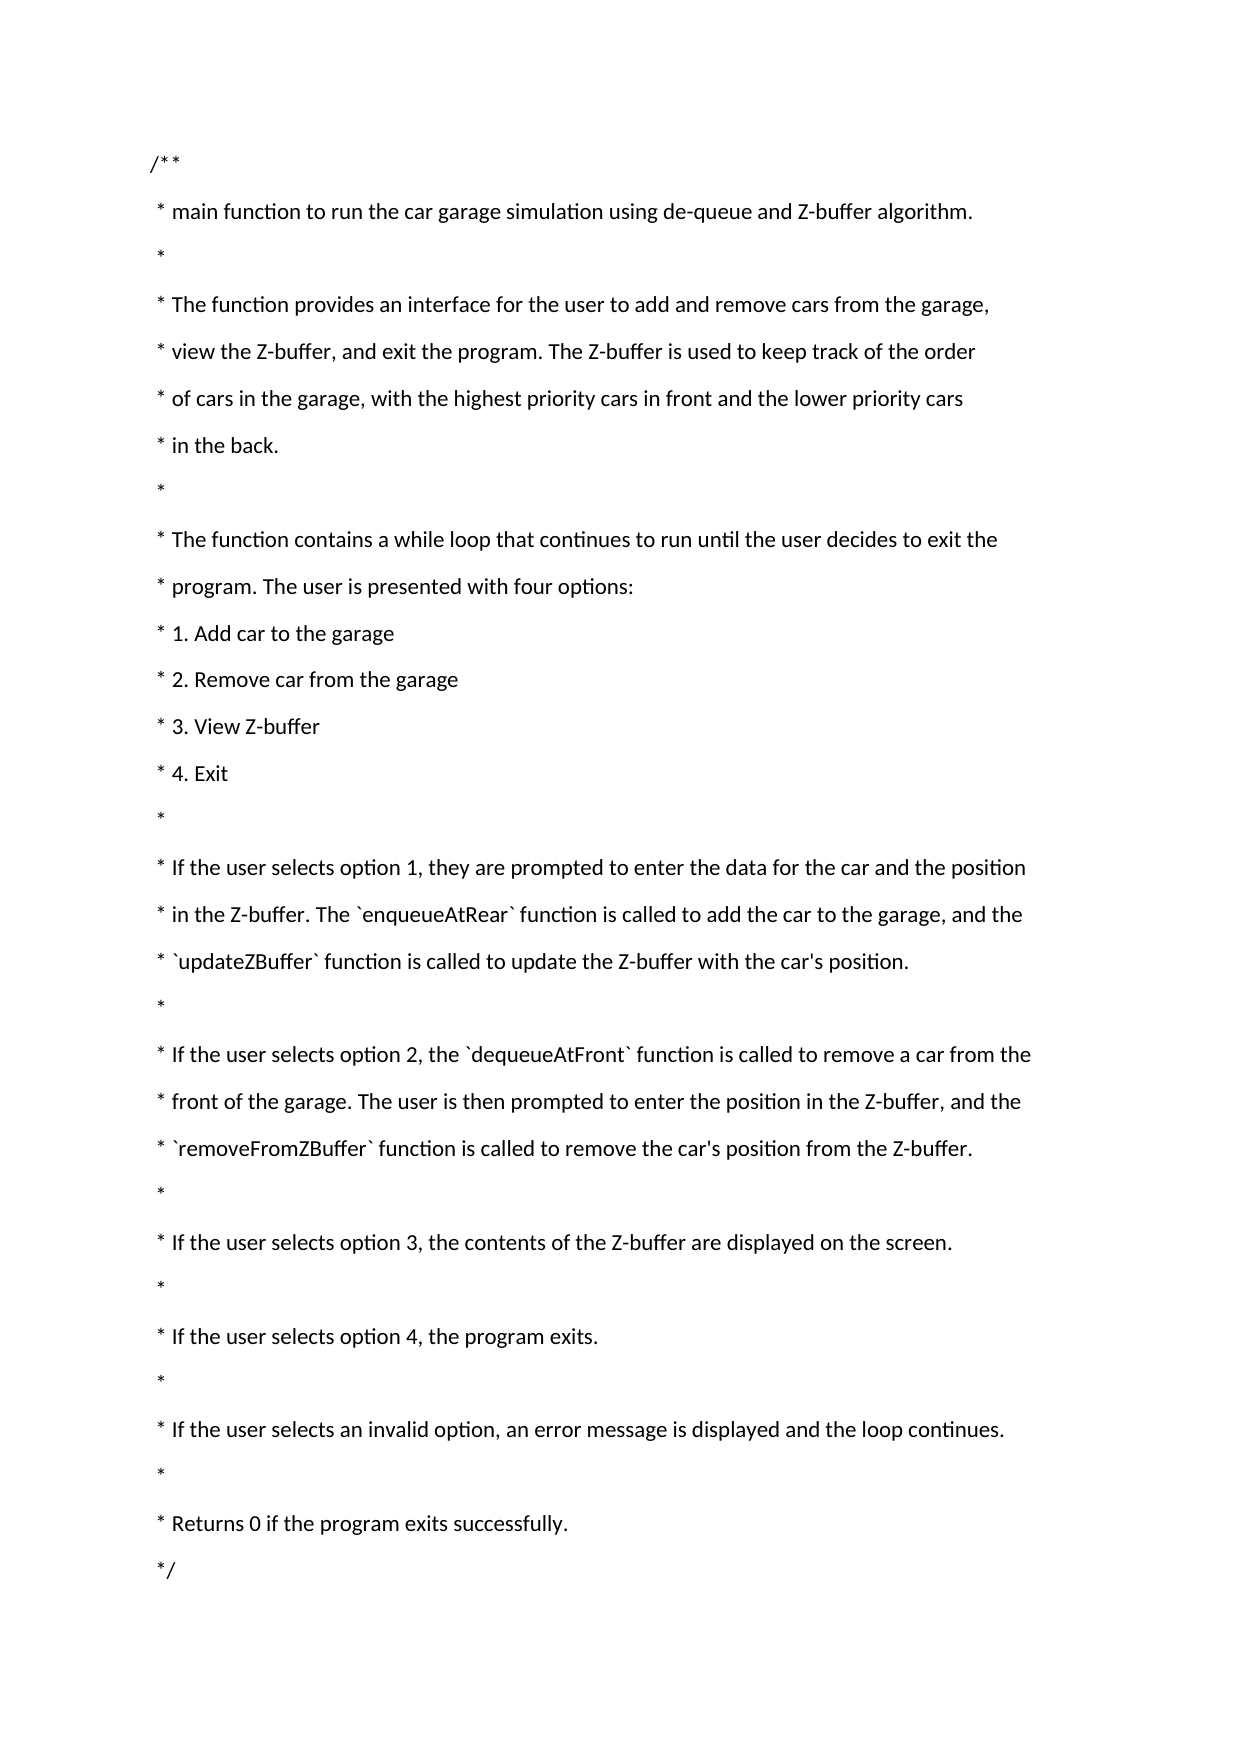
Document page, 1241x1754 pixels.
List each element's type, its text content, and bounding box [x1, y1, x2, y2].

text * The function contains a while loop that continues to run until the user decides to exit the [150, 525, 1090, 553]
text * [150, 994, 1090, 1022]
text * [150, 244, 1090, 272]
text /** [150, 150, 1090, 178]
text * main function to run the car garage simulation using de-queue and Z-buffer algorithm. [150, 197, 1090, 225]
text * [150, 1462, 1090, 1491]
text * in the Z-buffer. The `enqueueAtRear` function is called to add the car to the garage, and the [150, 900, 1090, 928]
text * of cars in the garage, with the highest priority cars in front and the lower priority cars [150, 384, 1090, 412]
text * 2. Remove car from the garage [150, 666, 1090, 694]
text * If the user selects option 4, the program exits. [150, 1322, 1090, 1350]
text * 1. Add car to the garage [150, 619, 1090, 647]
text * in the back. [150, 431, 1090, 459]
text * 3. View Z-buffer [150, 712, 1090, 741]
text * [150, 478, 1090, 506]
text * program. The user is presented with four options: [150, 572, 1090, 600]
text * [150, 806, 1090, 834]
text * If the user selects option 3, the contents of the Z-buffer are displayed on the screen. [150, 1228, 1090, 1256]
text */ [150, 1556, 1090, 1584]
text * view the Z-buffer, and exit the program. The Z-buffer is used to keep track of the order [150, 337, 1090, 366]
text * 4. Exit [150, 759, 1090, 787]
text * `removeFromZBuffer` function is called to remove the car's position from the Z-buffer. [150, 1134, 1090, 1162]
text * The function provides an interface for the user to add and remove cars from the garage, [150, 291, 1090, 319]
text * Returns 0 if the program exits successfully. [150, 1509, 1090, 1537]
text * [150, 1369, 1090, 1397]
text * If the user selects an invalid option, an error message is displayed and the loop continues. [150, 1416, 1090, 1444]
text * If the user selects option 1, they are prompted to enter the data for the car and the position [150, 853, 1090, 881]
text * front of the garage. The user is then prompted to enter the position in the Z-buffer, and the [150, 1087, 1090, 1116]
text * [150, 1275, 1090, 1303]
text * `updateZBuffer` function is called to update the Z-buffer with the car's position. [150, 947, 1090, 975]
text * If the user selects option 2, the `dequeueAtFront` function is called to remove a car from the [150, 1041, 1090, 1069]
text * [150, 1181, 1090, 1209]
